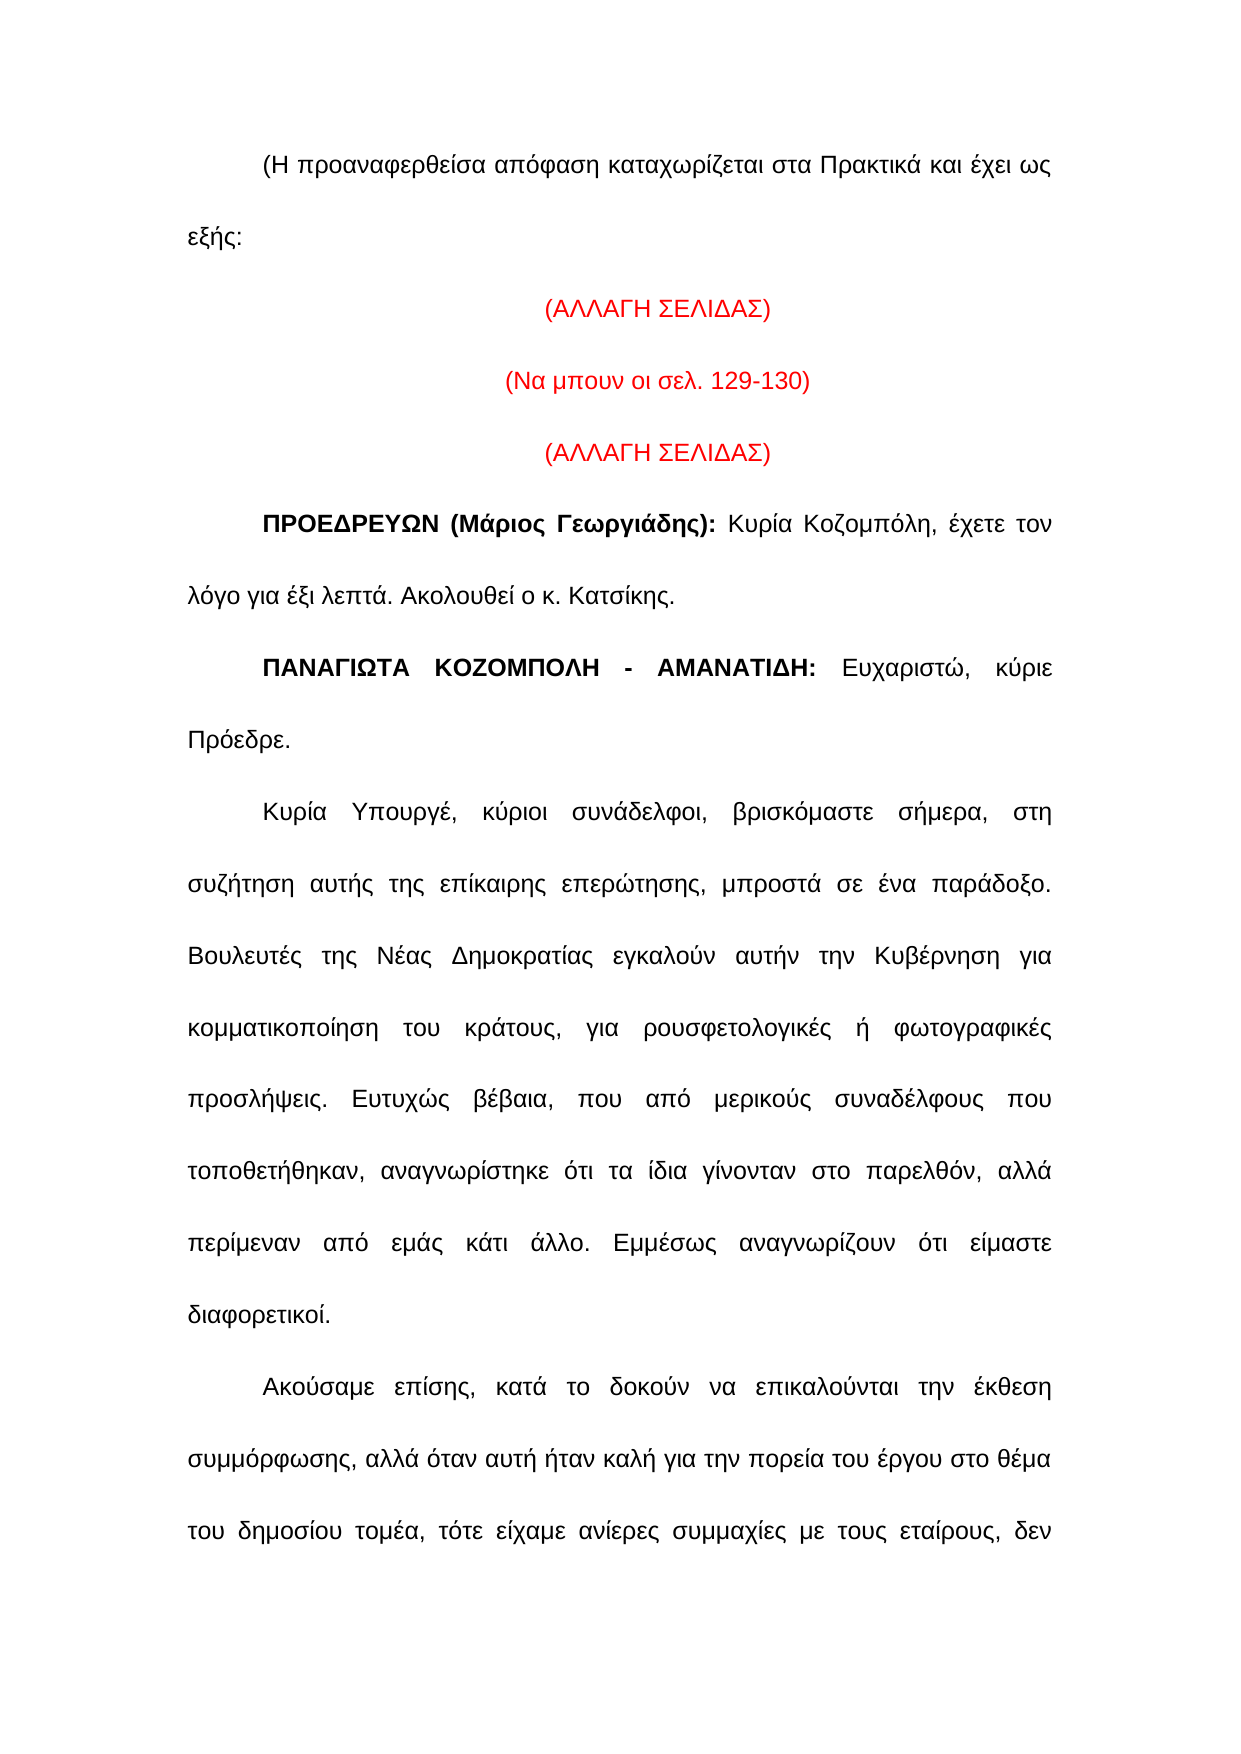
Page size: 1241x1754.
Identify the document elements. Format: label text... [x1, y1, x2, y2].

text (ΑΛΛΑΓΗ ΣΕΛΙΔΑΣ) [187, 294, 1053, 322]
text (ΑΛΛΑΓΗ ΣΕΛΙΔΑΣ) [187, 437, 1053, 466]
text (Η προαναφερθείσα απόφαση καταχωρίζεται στα Πρακτικά και έχει ως εξής: [187, 150, 1053, 251]
text ΠΡΟΕΔΡΕΥΩΝ (Μάριος Γεωργιάδης): Κυρία Κοζομπόλη, έχετε τον λόγο για έξι λεπτά. Ακολουθεί ο κ. Κατσίκης. [187, 509, 1053, 610]
text Κυρία Υπουργέ, κύριοι συνάδελφοι, βρισκόμαστε σήμερα, στη συζήτηση αυτής της επίκαιρης επερώτησης, μπροστά σε ένα παράδοξο. Βουλευτές της Νέας Δημοκρατίας εγκαλούν αυτήν την Κυβέρνηση για κομματικοποίηση του κράτους, για ρουσφετολογικές ή φωτογραφικές προσλήψεις. Ευτυχώς βέβαια, που από μερικούς συναδέλφους που τοποθετήθηκαν, αναγνωρίστηκε ότι τα ίδια γίνονταν στο παρελθόν, αλλά περίμεναν από εμάς κάτι άλλο. Εμμέσως αναγνωρίζουν ότι είμαστε διαφορετικοί. [187, 797, 1053, 1329]
text ΠΑΝΑΓΙΩΤΑ ΚΟΖΟΜΠΟΛΗ - ΑΜΑΝΑΤΙΔΗ: Ευχαριστώ, κύριε Πρόεδρε. [187, 653, 1053, 754]
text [187, 1372, 1053, 1544]
text (Να μπουν οι σελ. 129-130) [187, 366, 1053, 394]
